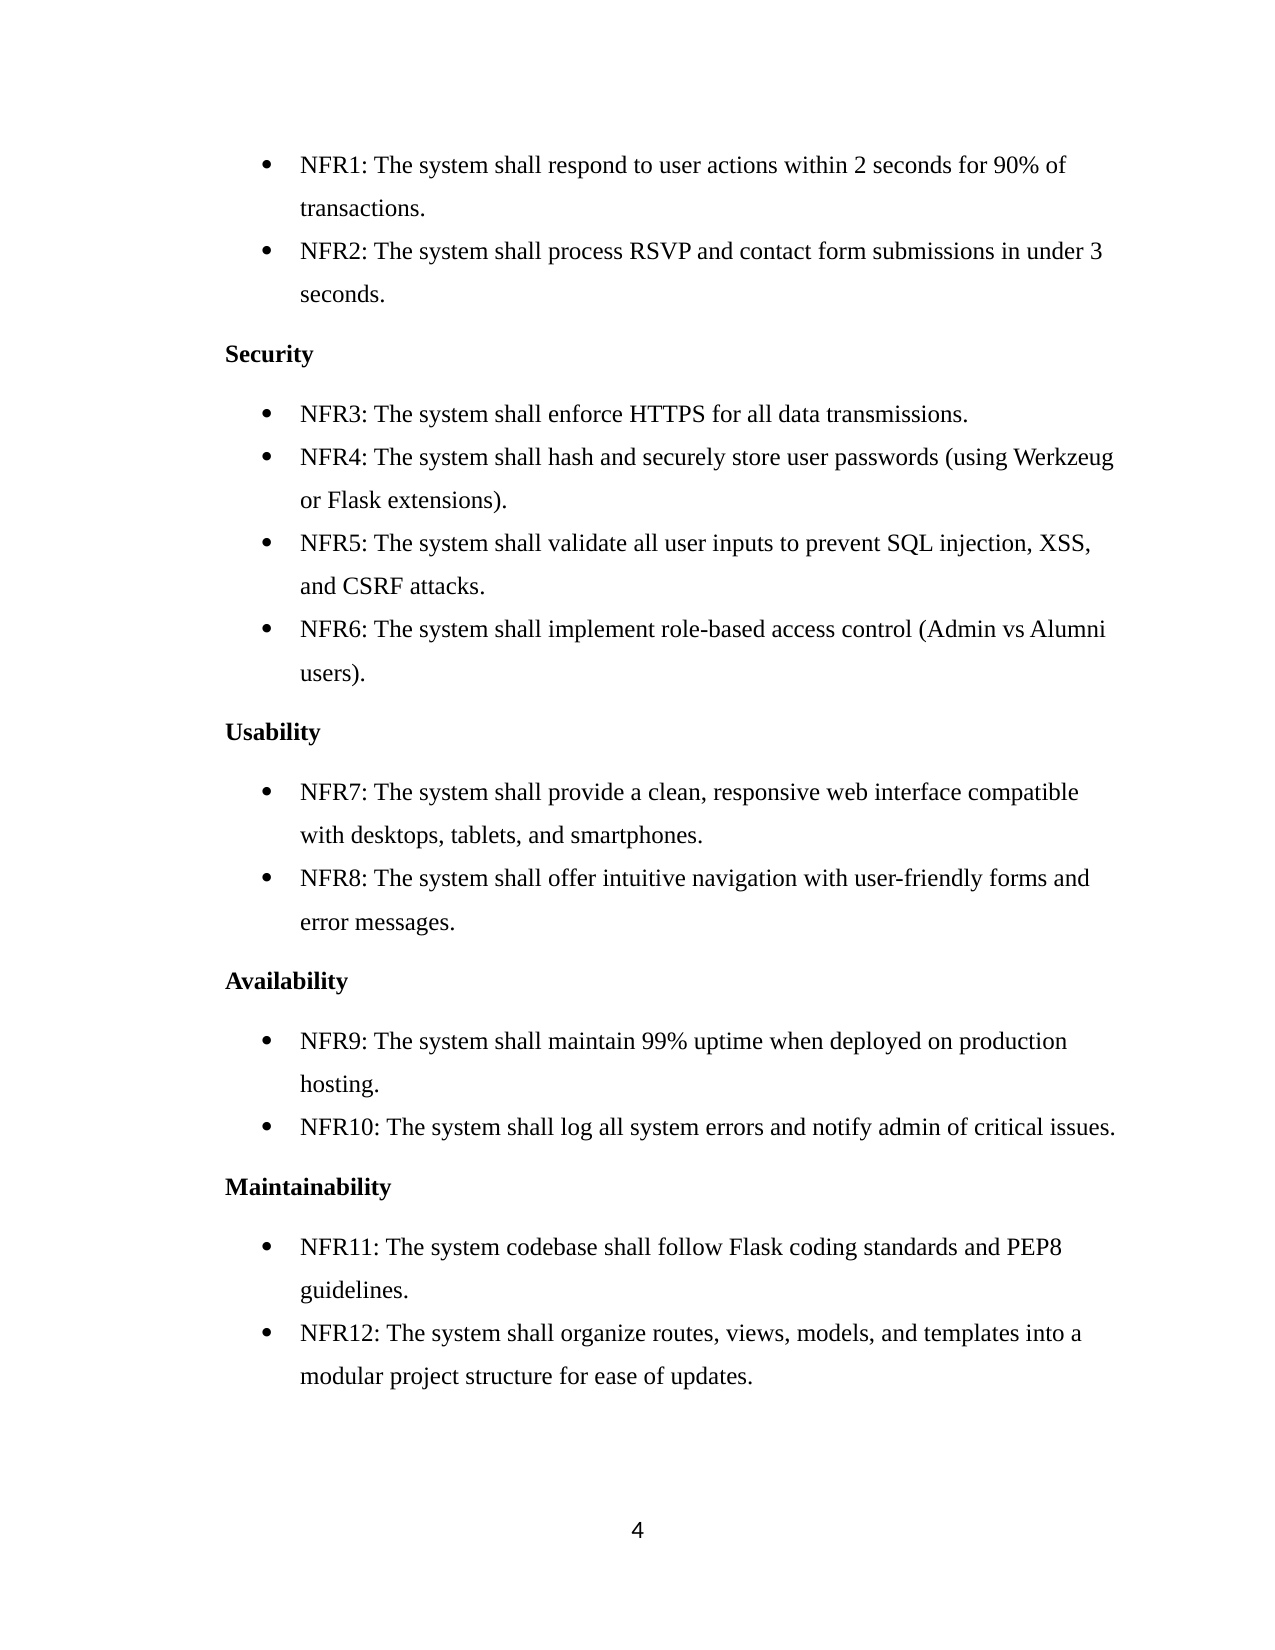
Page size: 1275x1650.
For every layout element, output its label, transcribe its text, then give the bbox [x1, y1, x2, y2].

text Security [225, 339, 1125, 368]
text Maintainability [225, 1172, 1125, 1201]
list NFR11: The system codebase shall follow Flask coding standards and PEP8 guidelines. [262, 1232, 1125, 1304]
text Usability [225, 717, 1125, 746]
list NFR8: The system shall offer intuitive navigation with user-friendly forms and error messages. [262, 863, 1125, 935]
list NFR6: The system shall implement role-based access control (Admin vs Alumni users). [262, 614, 1125, 686]
list NFR12: The system shall organize routes, views, models, and templates into a modular project structure for ease of updates. [262, 1318, 1125, 1390]
list NFR7: The system shall provide a clean, responsive web interface compatible with desktops, tablets, and smartphones. [262, 777, 1125, 849]
list NFR1: The system shall respond to user actions within 2 seconds for 90% of transactions. [262, 150, 1125, 222]
list NFR3: The system shall enforce HTTPS for all data transmissions. [262, 399, 1125, 428]
list NFR10: The system shall log all system errors and notify admin of critical issues. [262, 1112, 1125, 1141]
list NFR9: The system shall maintain 99% uptime when deployed on production hosting. [262, 1026, 1125, 1098]
list NFR5: The system shall validate all user inputs to prevent SQL injection, XSS, and CSRF attacks. [262, 528, 1125, 600]
text Availability [225, 966, 1125, 995]
list NFR2: The system shall process RSVP and contact form submissions in under 3 seconds. [262, 236, 1125, 308]
list NFR4: The system shall hash and securely store user passwords (using Werkzeug or Flask extensions). [262, 442, 1125, 514]
